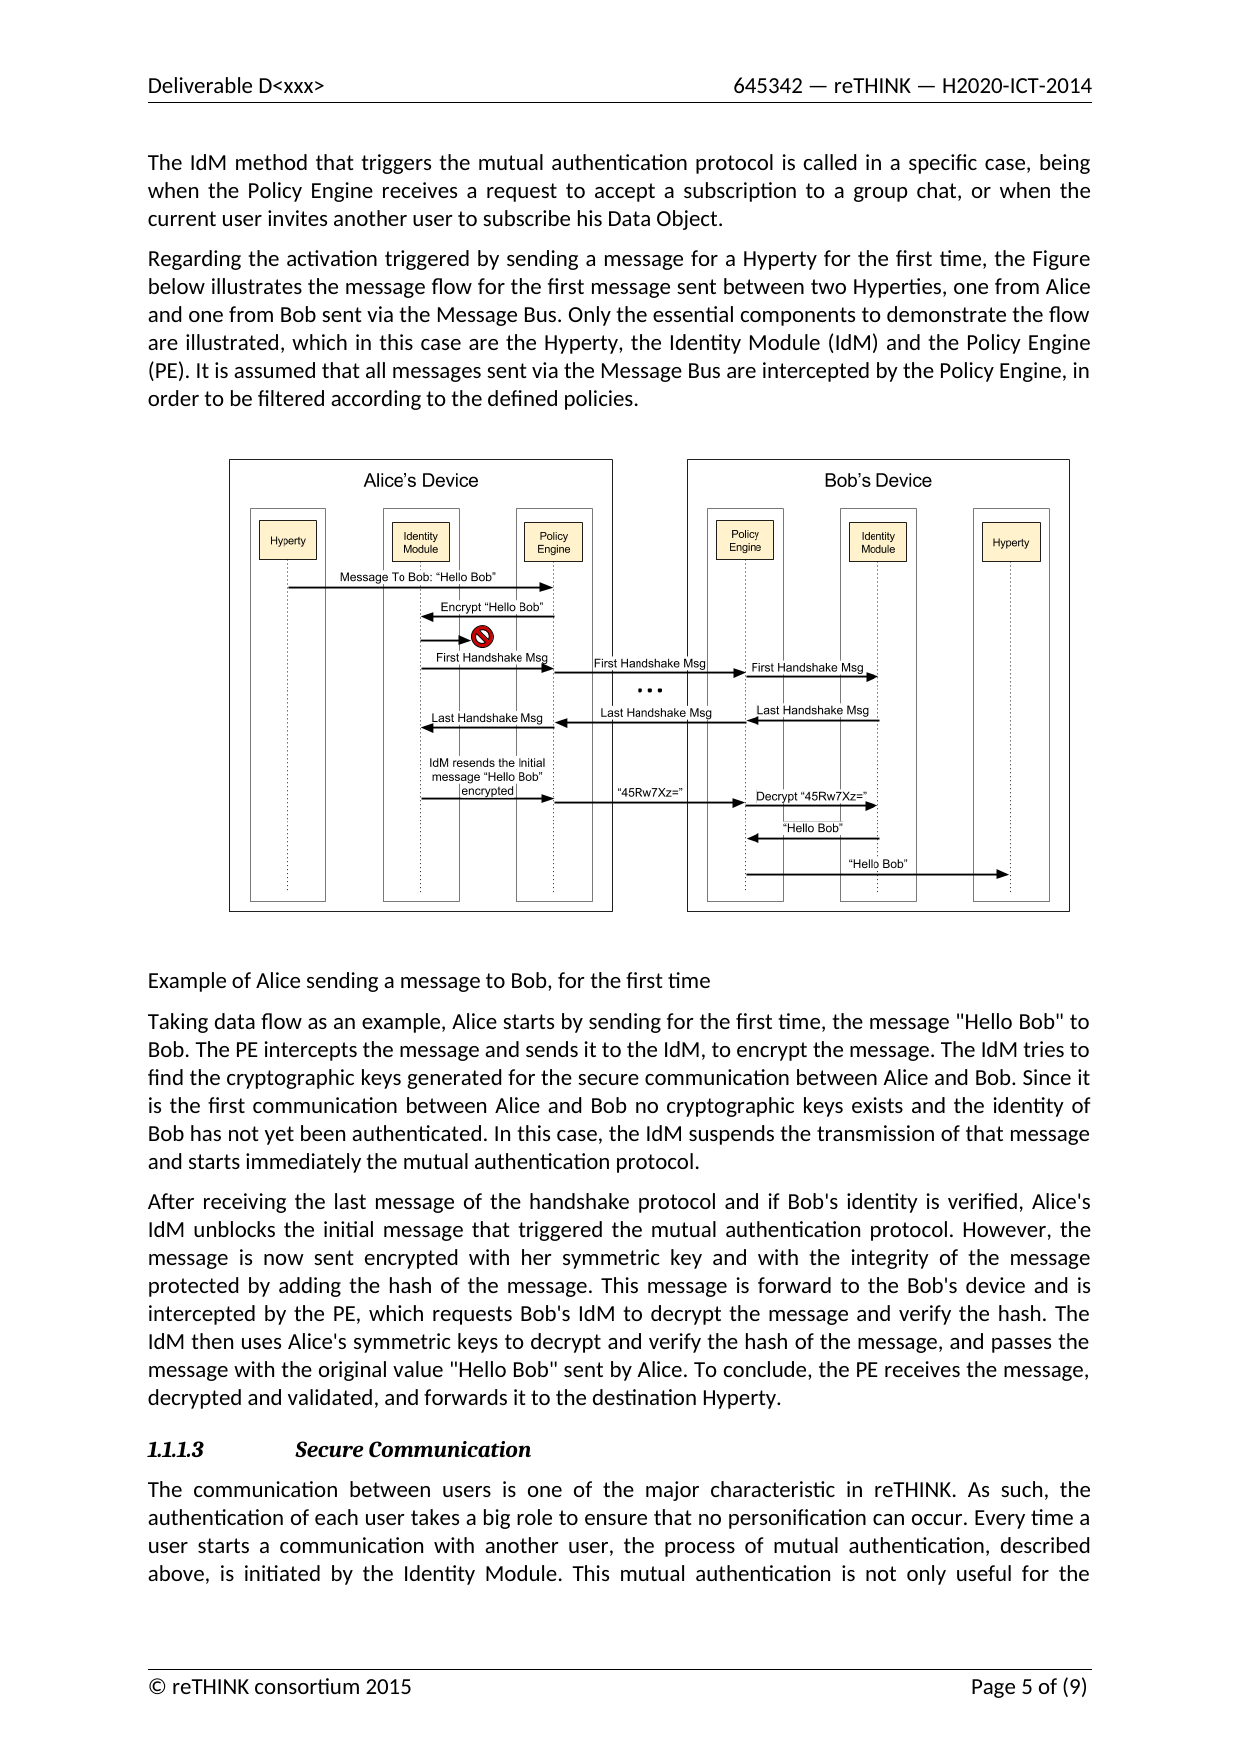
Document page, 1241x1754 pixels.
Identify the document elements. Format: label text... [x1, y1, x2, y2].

text The IdM method that triggers the mutual authentication protocol is called in a specific case, being when the Policy Engine receives a request to accept a subscription to a group chat, or when the current user invites another user to subscribe his Data Object. [148, 148, 1092, 232]
picture [166, 425, 1111, 954]
text Taking data flow as an example, Alice starts by sending for the first time, the message "Hello Bob" to Bob. The PE intercepts the message and sends it to the IdM, to encrypt the message. The IdM tries to find the cryptographic keys generated for the secure communication between Alice and Bob. Since it is the first communication between Alice and Bob no cryptographic keys exists and the identity of Bob has not yet been authenticated. In this case, the IdM suspends the transmission of that message and starts immediately the mutual authentication protocol. [148, 1007, 1092, 1175]
text After receiving the last message of the handshake protocol and if Bob's identity is verified, Alice's IdM unblocks the initial message that triggered the mutual authentication protocol. However, the message is now sent encrypted with her symmetric key and with the integrity of the message protected by adding the hash of the message. This message is forward to the Bob's device and is intercepted by the PE, which requests Bob's IdM to decrypt the message and verify the hash. The IdM then uses Alice's symmetric keys to decrypt and verify the hash of the message, and passes the message with the original value "Hello Bob" sent by Alice. To conclude, the PE receives the message, decrypted and validated, and forwards it to the destination Hyperty. [148, 1187, 1092, 1412]
text Regarding the activation triggered by sending a message for a Hyperty for the first time, the Figure below illustrates the message flow for the first message sent between two Hyperties, one from Alice and one from Bob sent via the Message Bus. Only the essential components to demonstrate the flow are illustrated, which in this case are the Hyperty, the Identity Module (IdM) and the Policy Engine (PE). It is assumed that all messages sent via the Message Bus are intercepted by the Policy Engine, in order to be filtered according to the defined policies. [148, 244, 1092, 412]
subtitle Secure Communication [148, 1437, 1092, 1463]
